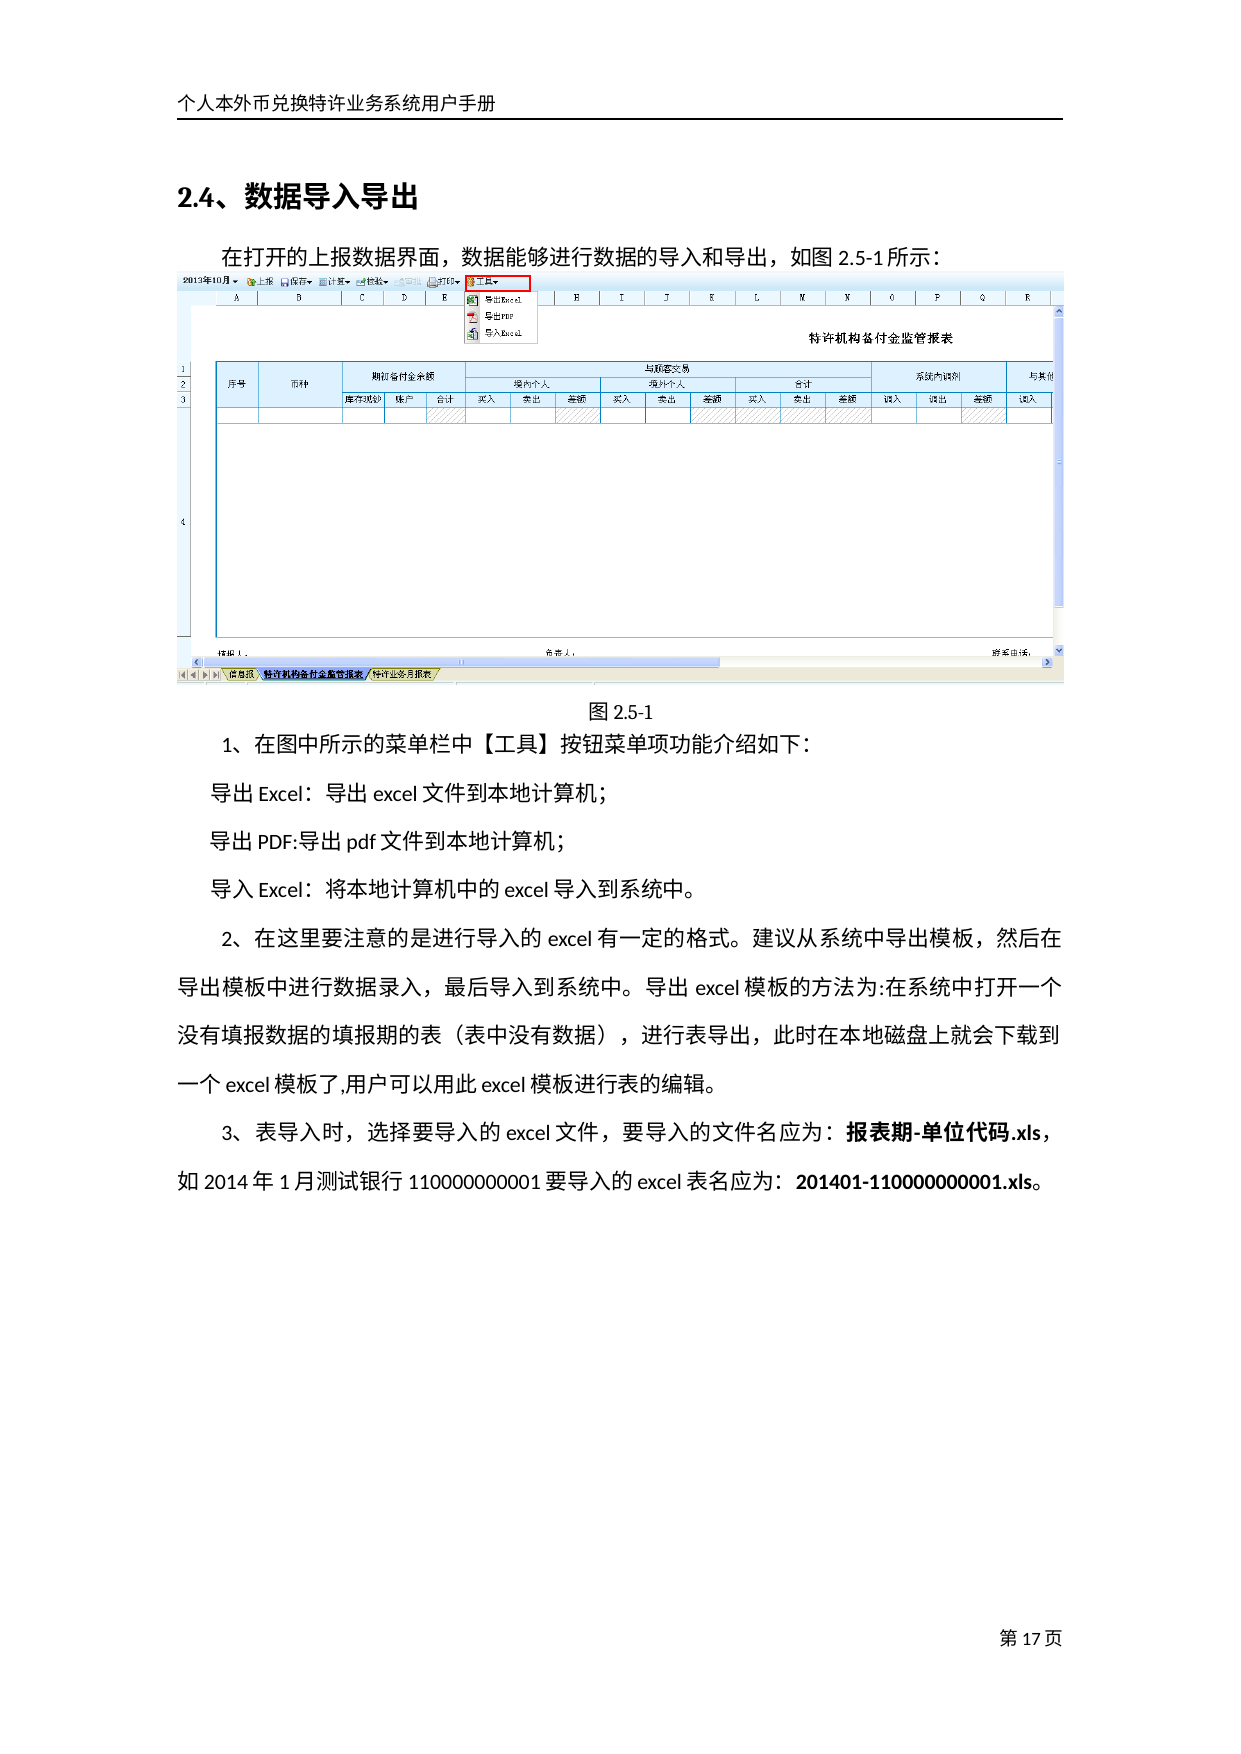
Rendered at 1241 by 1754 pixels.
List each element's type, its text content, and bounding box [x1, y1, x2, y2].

text 2、在这里要注意的是进行导入的excel有一定的格式。建议从系统中导出模板，然后在导出模板中进行数据录入，最后导入到系统中。导出excel模板的方法为:在系统中打开一个没有填报数据的填报期的表（表中没有数据），进行表导出，此时在本地磁盘上就会下载到一个excel模板了,用户可以用此excel模板进行表的编辑。 [177, 920, 1063, 1099]
text 3、表导入时，选择要导入的excel文件，要导入的文件名应为：报表期-单位代码.xls，如2014年1月测试银行110000000001要导入的excel表名应为：201401-110000000001.xls。 [177, 1115, 1063, 1196]
text 导入Excel：将本地计算机中的excel导入到系统中。 [177, 872, 1063, 904]
text 在打开的上报数据界面，数据能够进行数据的导入和导出，如图2.5-1所示： [177, 239, 1063, 271]
picture [177, 271, 1064, 685]
text 1、在图中所示的菜单栏中【工具】按钮菜单项功能介绍如下： [177, 727, 1063, 759]
text 导出Excel：导出excel文件到本地计算机； [177, 775, 1063, 808]
text 导出PDF:导出pdf文件到本地计算机； [177, 824, 1063, 856]
subtitle 2.4、数据导入导出 [177, 162, 1063, 227]
text 图2.5-1 [177, 694, 1063, 727]
